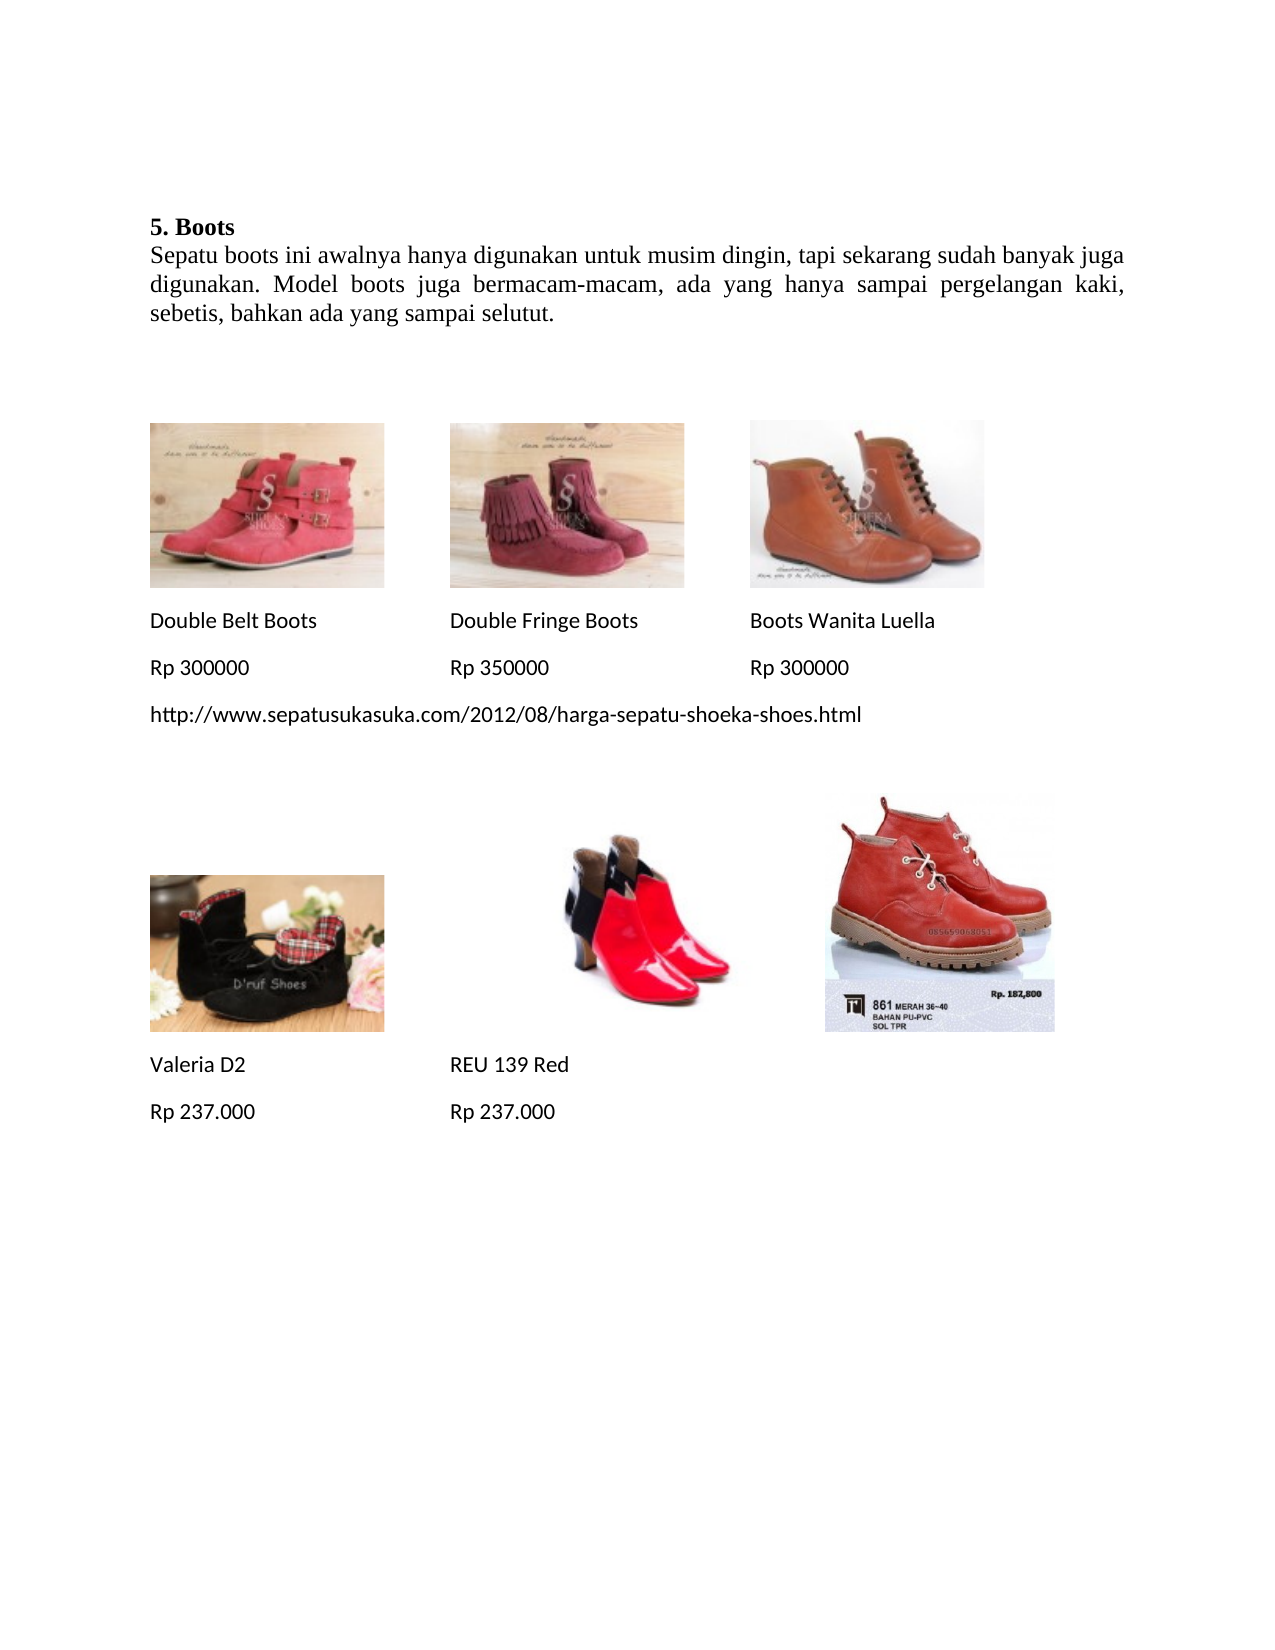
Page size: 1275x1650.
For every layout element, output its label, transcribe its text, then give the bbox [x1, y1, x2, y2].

text Rp 300000 Rp 350000 Rp 300000 [150, 653, 1125, 681]
picture [150, 423, 385, 588]
text Double Belt Boots Double Fringe Boots Boots Wanita Luella [150, 606, 1125, 634]
text http://www.sepatusukasuka.com/2012/08/harga-sepatu-shoeka-shoes.html [150, 700, 1125, 728]
text 5. Boots [150, 212, 1125, 240]
text Rp 237.000 Rp 237.000 [150, 1097, 1125, 1125]
text Valeria D2 REU 139 Red [150, 1050, 1125, 1078]
picture [825, 793, 1055, 1032]
text Sepatu boots ini awalnya hanya digunakan untuk musim dingin, tapi sekarang sudah banyak juga digunakan. Model boots juga bermacam-macam, ada yang hanya sampai pergelangan kaki, sebetis, bahkan ada yang sampai selutut. [150, 240, 1125, 327]
picture [150, 875, 385, 1032]
picture [450, 423, 685, 588]
picture [525, 811, 760, 1032]
picture [750, 420, 985, 588]
